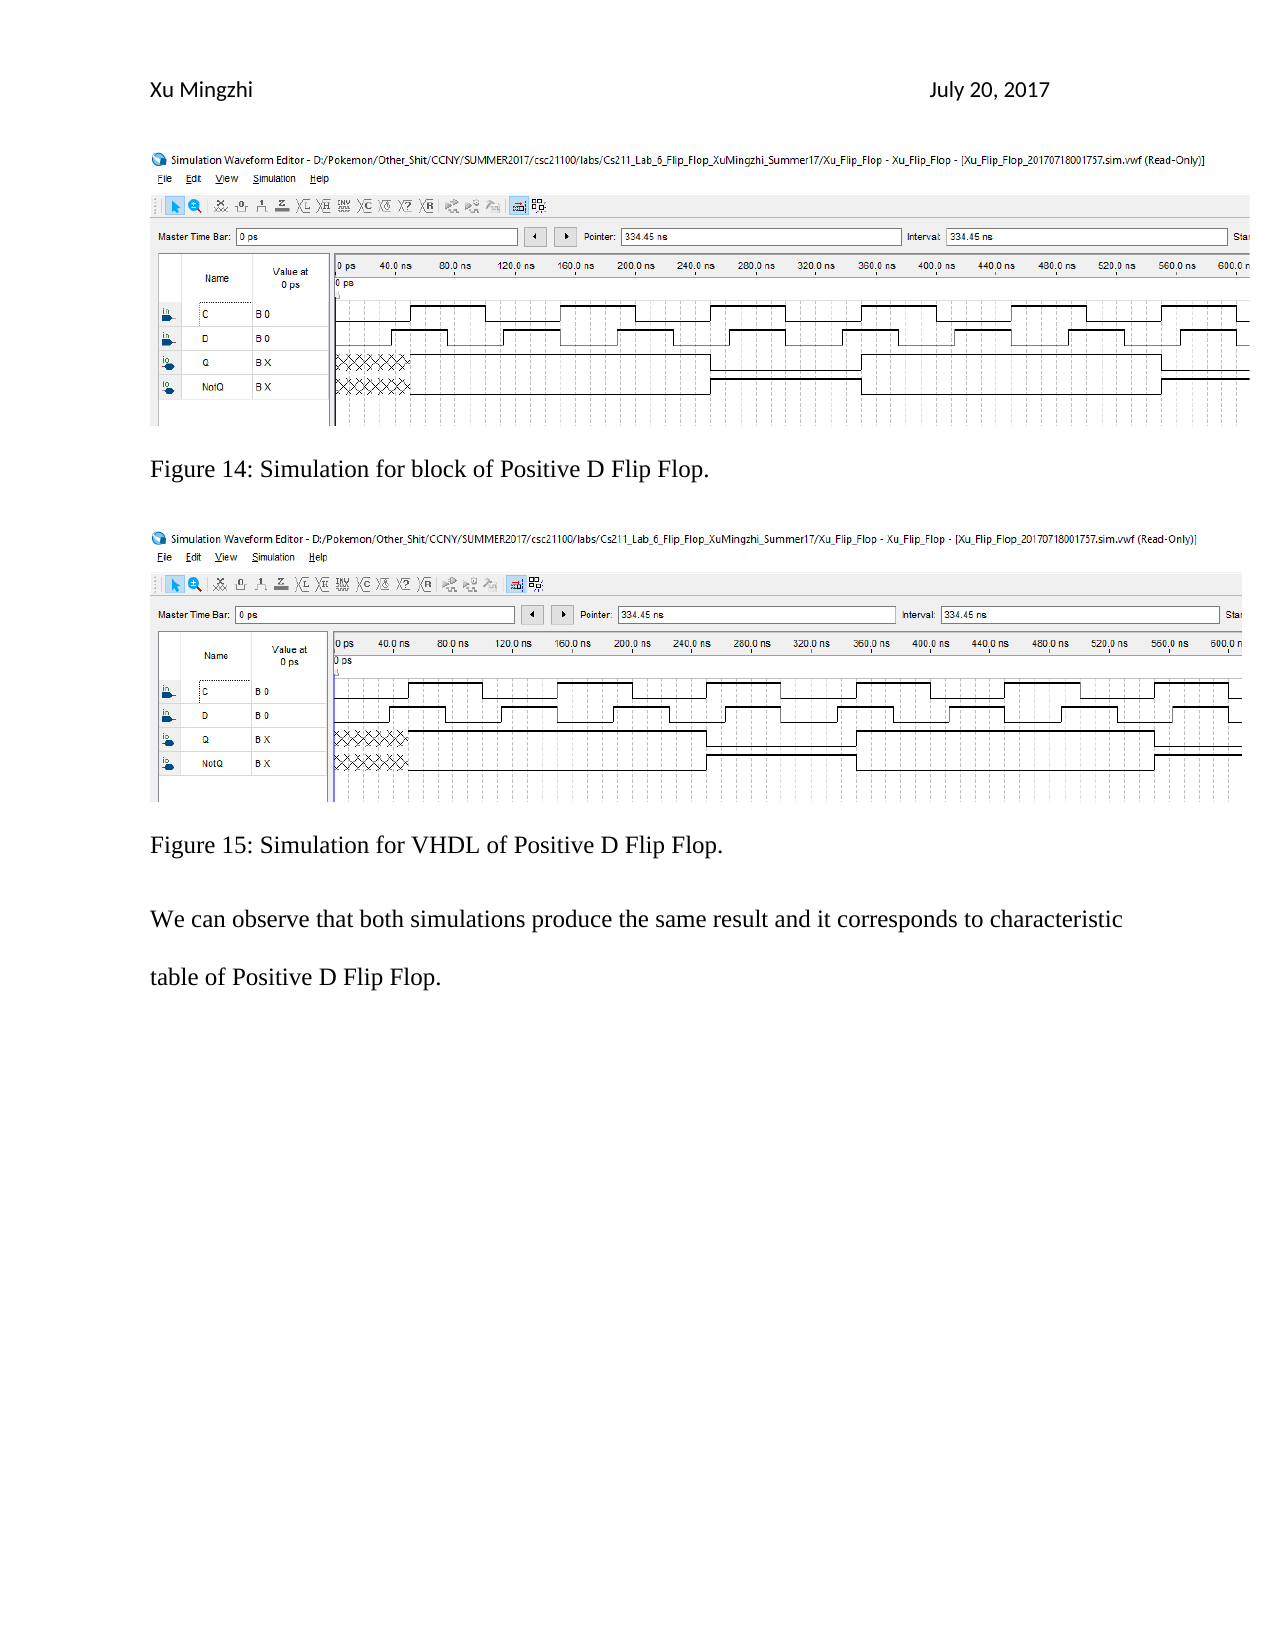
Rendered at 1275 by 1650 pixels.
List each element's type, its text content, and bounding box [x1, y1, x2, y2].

text We can observe that both simulations produce the same result and it corresponds to characteristic table of Positive D Flip Flop. [150, 904, 1125, 991]
text Figure 15: Simulation for VHDL of Positive D Flip Flop. [150, 802, 1125, 859]
picture [150, 150, 1250, 426]
text Figure 14: Simulation for block of Positive D Flip Flop. [150, 426, 1125, 483]
picture [150, 528, 1242, 802]
